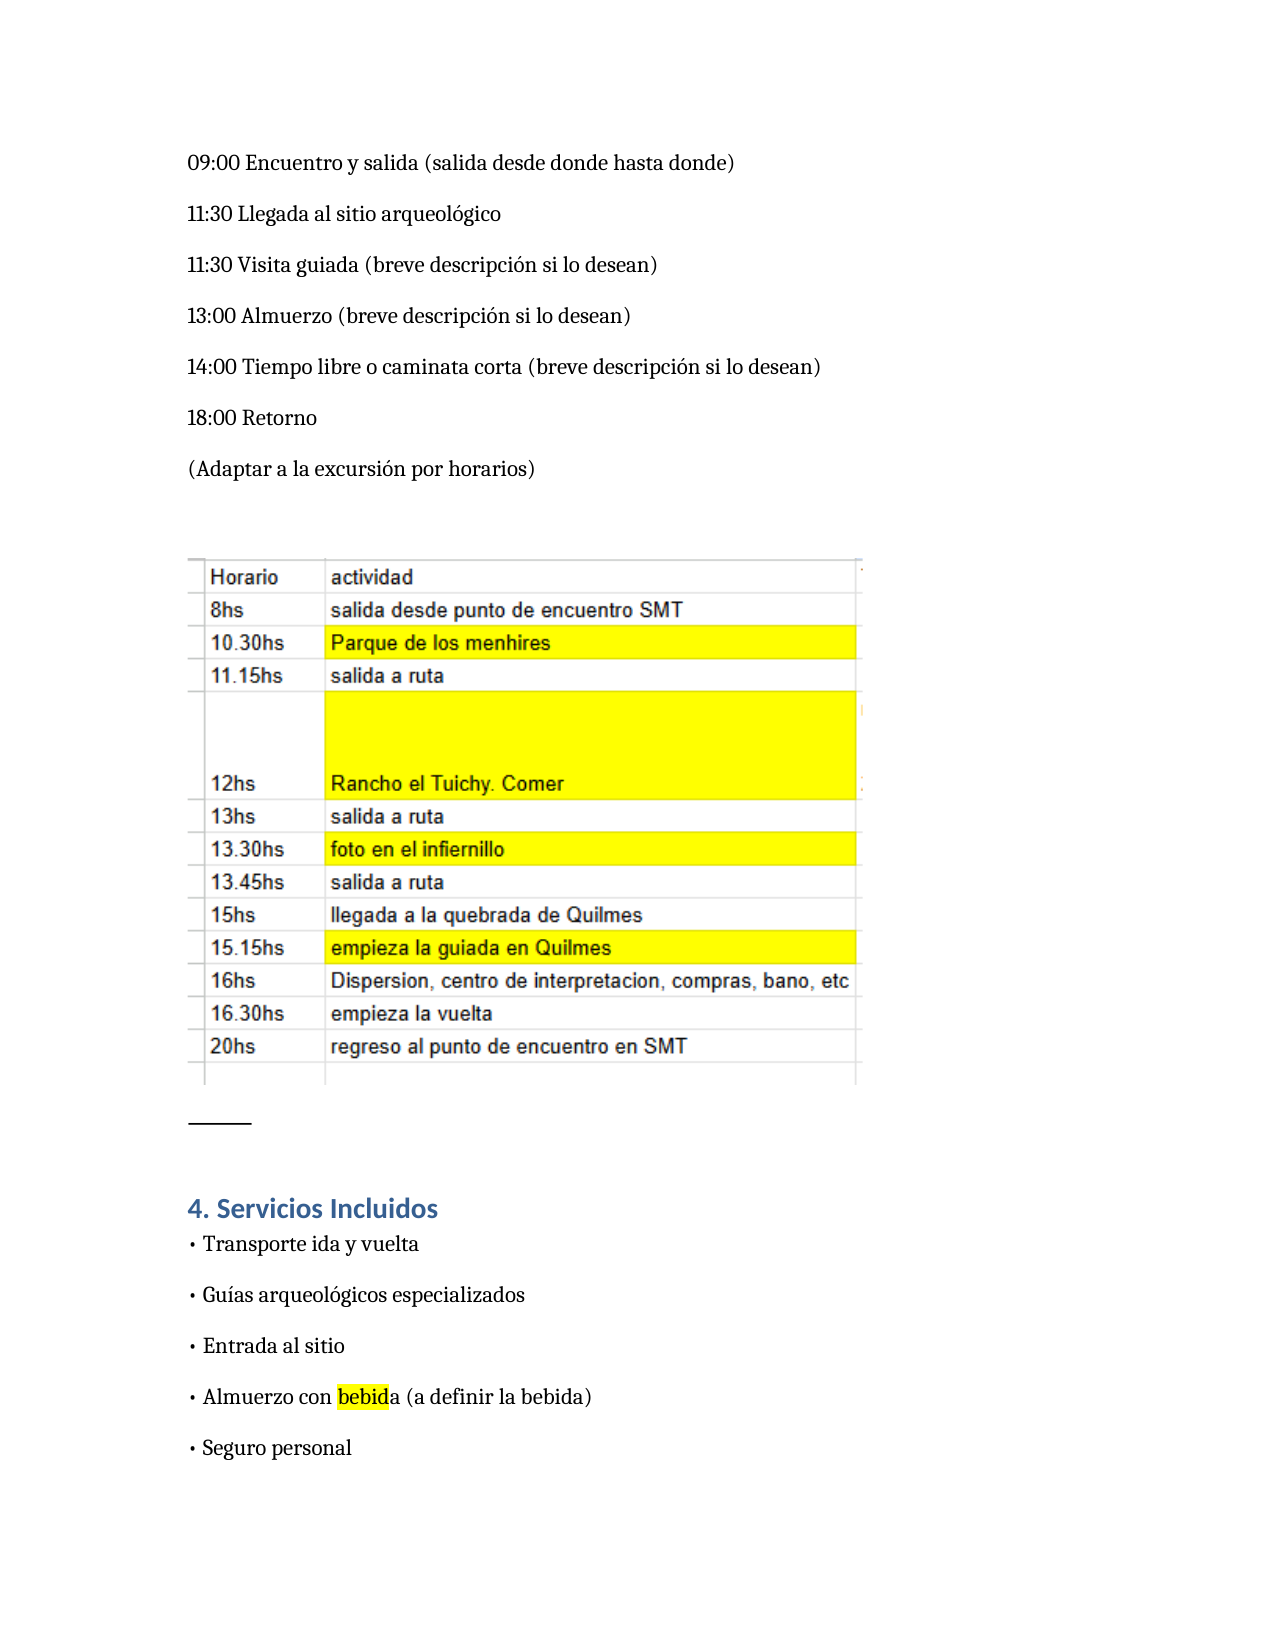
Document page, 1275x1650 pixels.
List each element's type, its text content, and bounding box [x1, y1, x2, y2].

text • Seguro personal [187, 1435, 1087, 1461]
text 18:00 Retorno [187, 405, 1087, 432]
text 13:00 Almuerzo (breve descripción si lo desean) [187, 303, 1087, 329]
text ⸻ [187, 1109, 1087, 1136]
text • Guías arqueológicos especializados [187, 1282, 1087, 1308]
text 09:00 Encuentro y salida (salida desde donde hasta donde) [187, 150, 1087, 176]
text (Adaptar a la excursión por horarios) [187, 456, 1087, 483]
text • Almuerzo con bebida (a definir la bebida) [389, 1384, 1087, 1410]
picture [187, 558, 863, 1085]
text 14:00 Tiempo libre o caminata corta (breve descripción si lo desean) [187, 354, 1087, 381]
text 11:30 Visita guiada (breve descripción si lo desean) [187, 252, 1087, 278]
text • Almuerzo con bebida (a definir la bebida) [187, 1384, 337, 1410]
text • Transporte ida y vuelta [187, 1231, 1087, 1257]
subtitle 4. Servicios Incluidos [187, 1190, 1087, 1225]
text • Entrada al sitio [187, 1333, 1087, 1359]
text 11:30 Llegada al sitio arqueológico [187, 201, 1087, 227]
